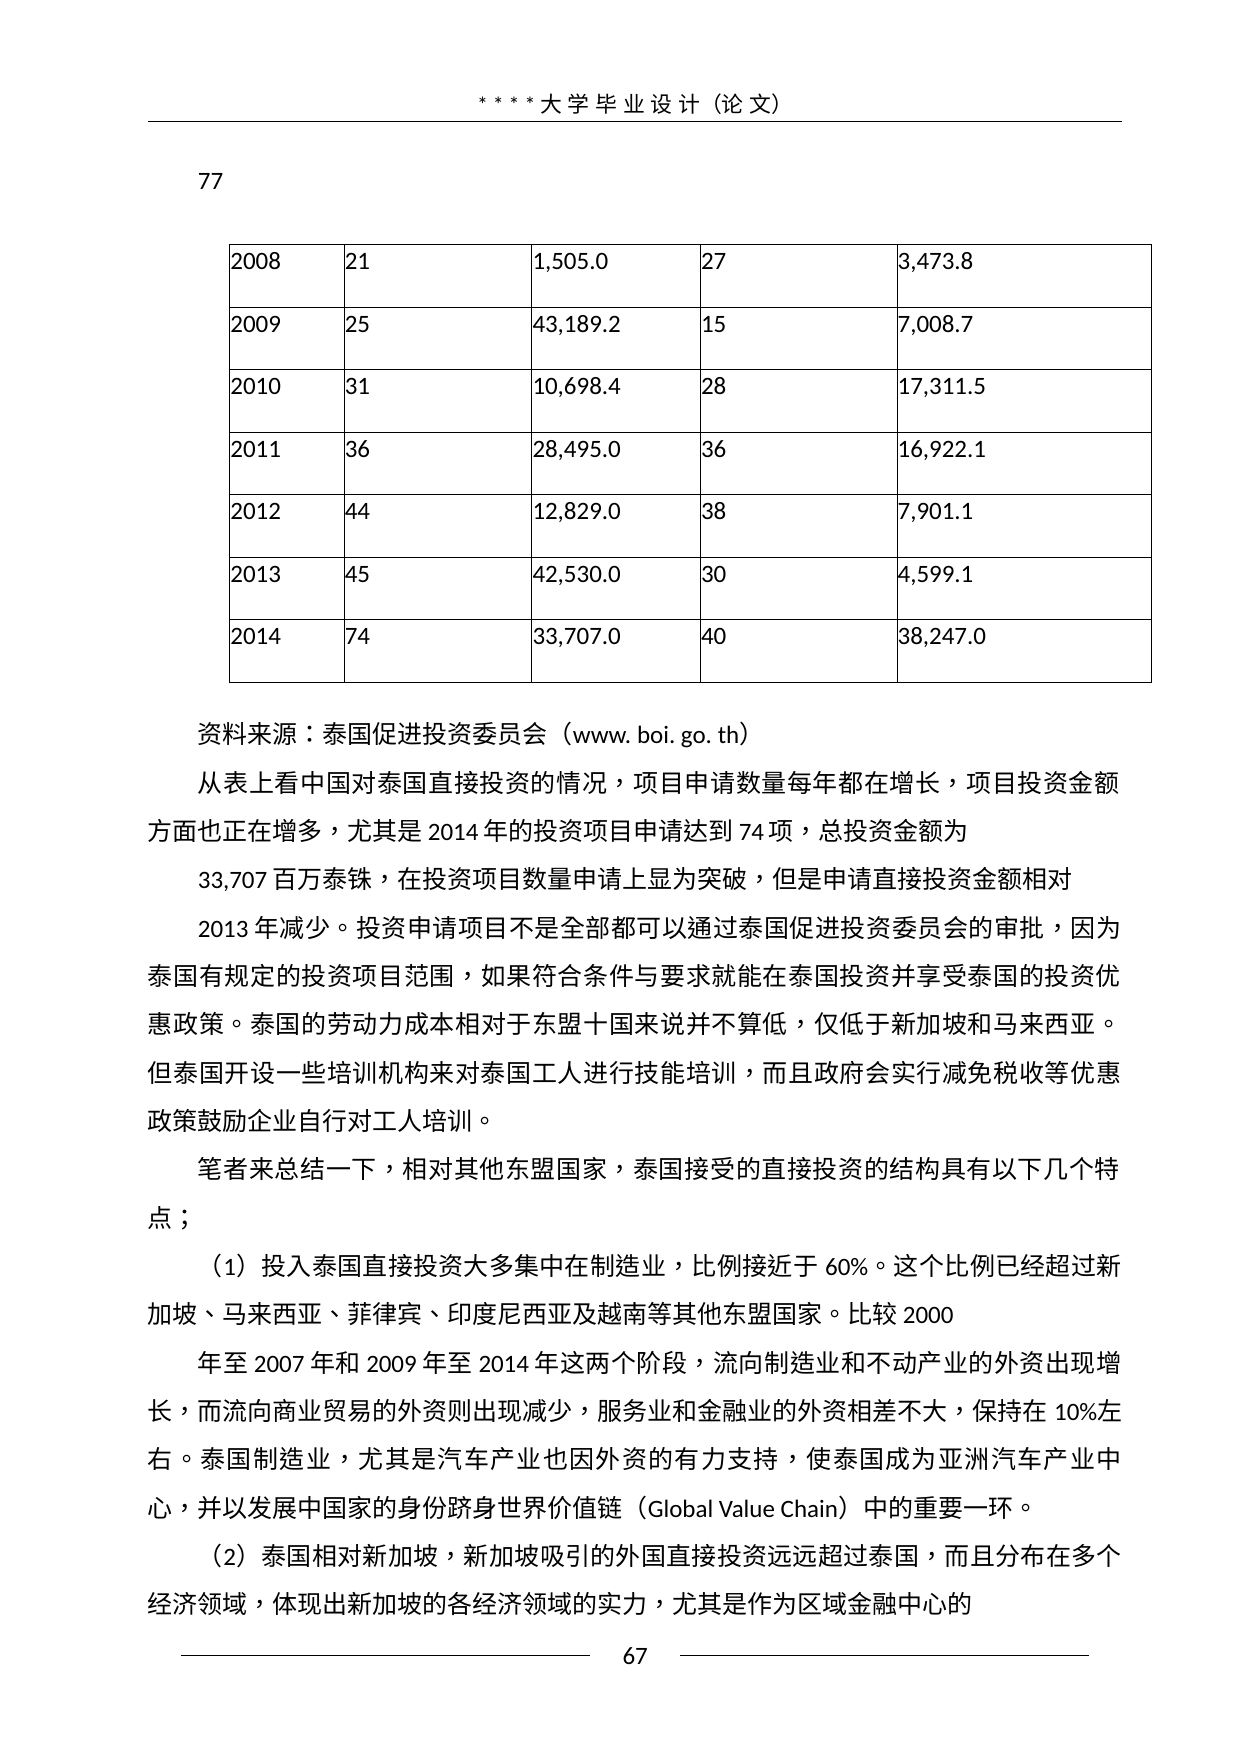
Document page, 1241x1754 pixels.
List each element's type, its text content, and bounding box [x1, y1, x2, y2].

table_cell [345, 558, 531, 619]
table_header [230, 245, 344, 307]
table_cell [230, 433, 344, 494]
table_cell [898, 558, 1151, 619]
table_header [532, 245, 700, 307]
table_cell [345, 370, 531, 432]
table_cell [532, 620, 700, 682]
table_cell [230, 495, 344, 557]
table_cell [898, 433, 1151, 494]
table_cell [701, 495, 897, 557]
text （1）投入泰国直接投资大多集中在制造业，比例接近于60%。这个比例已经超过新加坡、马来西亚、菲律宾、印度尼西亚及越南等其他东盟国家。比较2000 [148, 1233, 1122, 1330]
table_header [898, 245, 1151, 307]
text 笔者来总结一下，相对其他东盟国家，泰国接受的直接投资的结构具有以下几个特点； [148, 1137, 1122, 1233]
text 77 [148, 148, 1122, 196]
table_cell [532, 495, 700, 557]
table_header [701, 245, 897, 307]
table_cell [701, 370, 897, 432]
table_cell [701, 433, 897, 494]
text 资料来源：泰国促进投资委员会（www. boi. go. th） [148, 702, 1122, 750]
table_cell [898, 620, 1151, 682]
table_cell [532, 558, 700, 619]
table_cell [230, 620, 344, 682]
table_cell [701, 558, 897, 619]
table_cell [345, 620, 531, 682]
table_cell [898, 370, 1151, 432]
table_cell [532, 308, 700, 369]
text 从表上看中国对泰国直接投资的情况，项目申请数量每年都在增长，项目投资金额方面也正在增多，尤其是2014年的投资项目申请达到74项，总投资金额为 [148, 750, 1122, 847]
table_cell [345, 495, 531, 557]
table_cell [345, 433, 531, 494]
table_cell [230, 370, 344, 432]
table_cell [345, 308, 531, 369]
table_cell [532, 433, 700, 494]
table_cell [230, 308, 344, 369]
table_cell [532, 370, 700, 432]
text 33,707百万泰铢，在投资项目数量申请上显为突破，但是申请直接投资金额相对 [148, 847, 1122, 895]
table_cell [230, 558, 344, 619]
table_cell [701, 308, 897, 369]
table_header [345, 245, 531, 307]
text 年至2007年和2009年至2014年这两个阶段，流向制造业和不动产业的外资出现增长，而流向商业贸易的外资则出现减少，服务业和金融业的外资相差不大，保持在10%左右。泰国制造业，尤其是汽车产业也因外资的有力支持，使泰国成为亚洲汽车产业中心，并以发展中国家的身份跻身世界价值链（Global Value Chain）中的重要一环。 [148, 1330, 1122, 1523]
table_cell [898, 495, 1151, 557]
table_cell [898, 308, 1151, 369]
text 2013年减少。投资申请项目不是全部都可以通过泰国促进投资委员会的审批，因为泰国有规定的投资项目范围，如果符合条件与要求就能在泰国投资并享受泰国的投资优惠政策。泰国的劳动力成本相对于东盟十国来说并不算低，仅低于新加坡和马来西亚。但泰国开设一些培训机构来对泰国工人进行技能培训，而且政府会实行减免税收等优惠政策鼓励企业自行对工人培训。 [148, 895, 1122, 1137]
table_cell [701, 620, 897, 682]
text （2）泰国相对新加坡，新加坡吸引的外国直接投资远远超过泰国，而且分布在多个经济领域，体现出新加坡的各经济领域的实力，尤其是作为区域金融中心的 [148, 1523, 1122, 1620]
